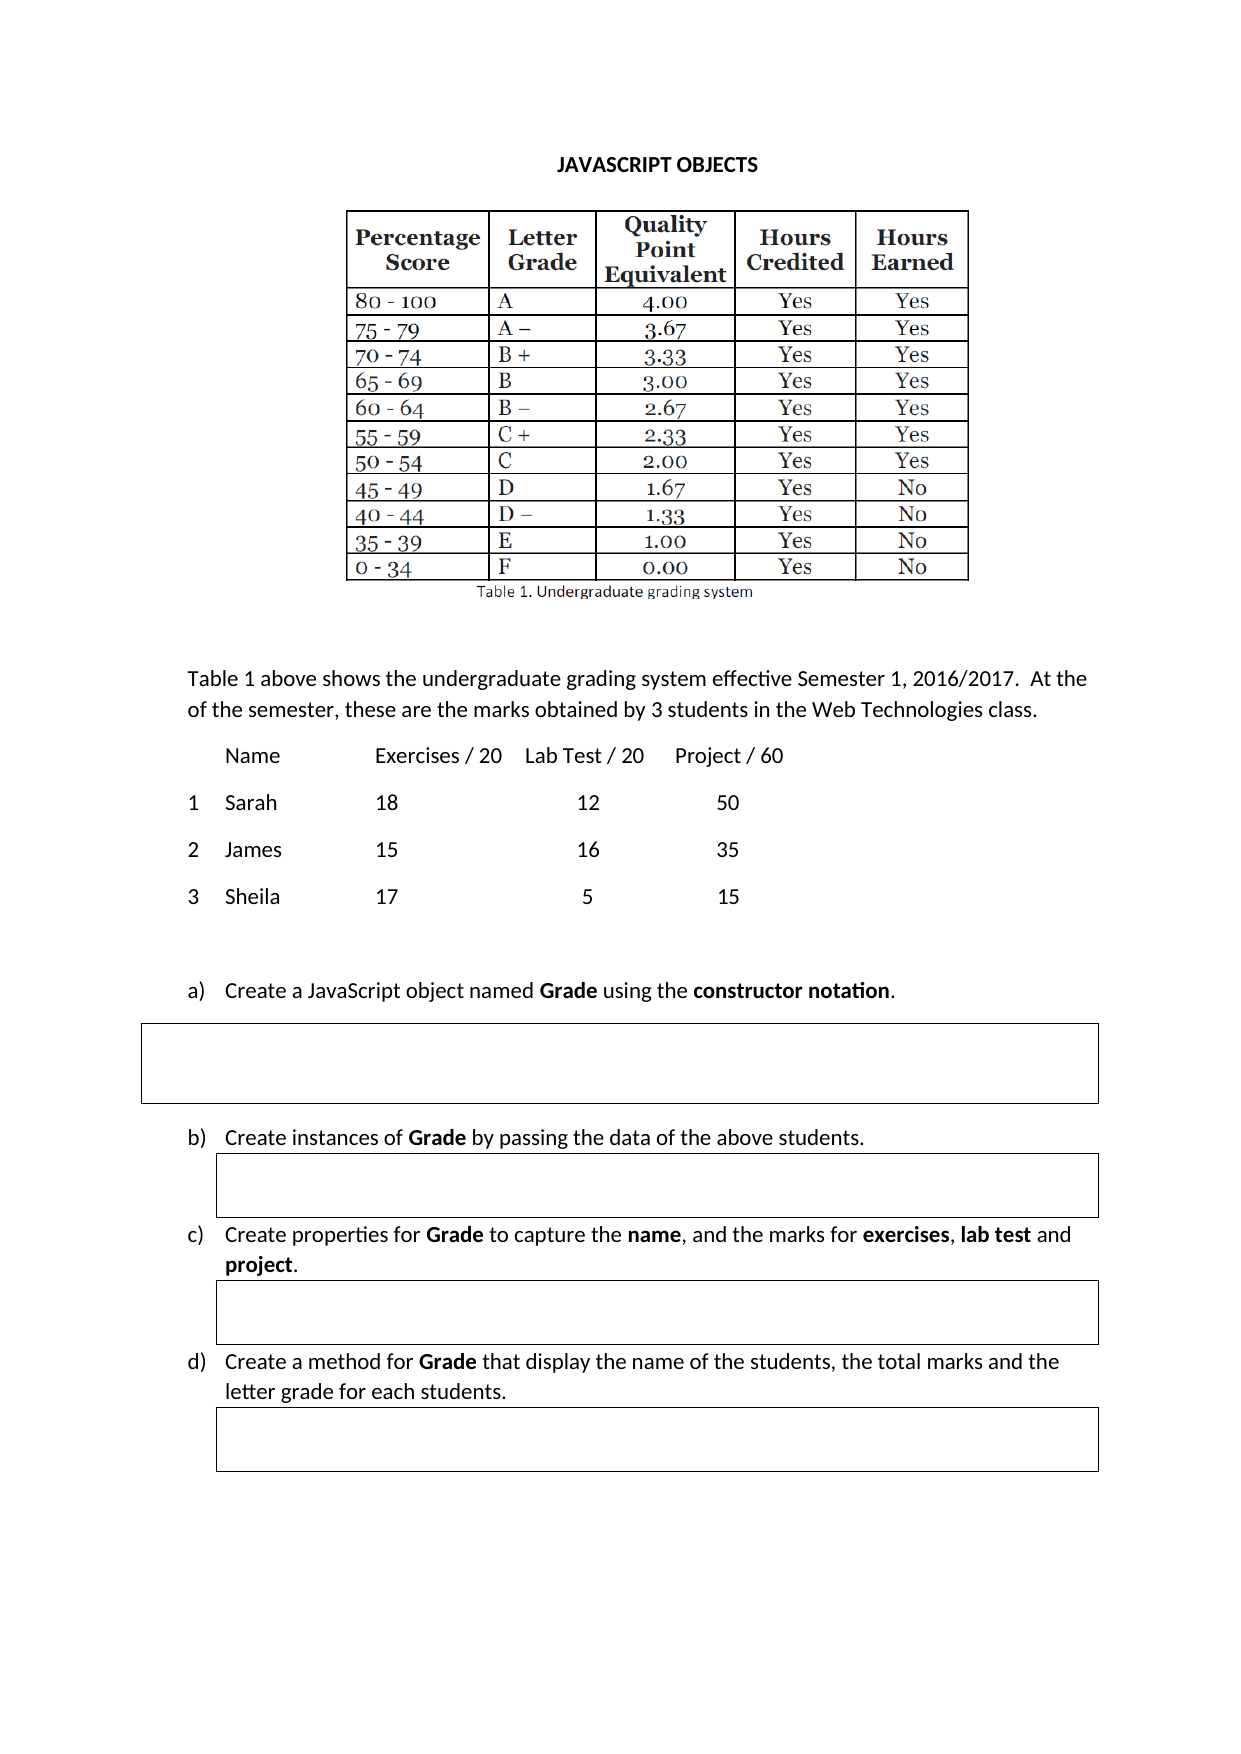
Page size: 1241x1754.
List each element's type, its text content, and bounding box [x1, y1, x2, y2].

text Table 1 above shows the undergraduate grading system effective Semester 1, 2016/2017. At the of the semester, these are the marks obtained by 3 students in the Web Technologies class. [187, 664, 1090, 723]
text 2 James 15 16 35 [187, 835, 1090, 863]
list Create instances of Grade by passing the data of the above students. [187, 1123, 1090, 1151]
list Create a method for Grade that display the name of the students, the total marks and the letter grade for each students. [187, 1347, 1090, 1405]
list Create a JavaScript object named Grade using the constructor notation. [187, 976, 1090, 1004]
list Create properties for Grade to capture the name, and the marks for exercises, lab test and project. [187, 1220, 1090, 1278]
text Name Exercises / 20 Lab Test / 20 Project / 60 [187, 742, 1090, 770]
text 3 Sheila 17 5 15 [187, 882, 1090, 910]
picture [338, 196, 977, 599]
text 1 Sarah 18 12 50 [187, 788, 1090, 817]
text JAVASCRIPT OBJECTS [187, 150, 1090, 178]
